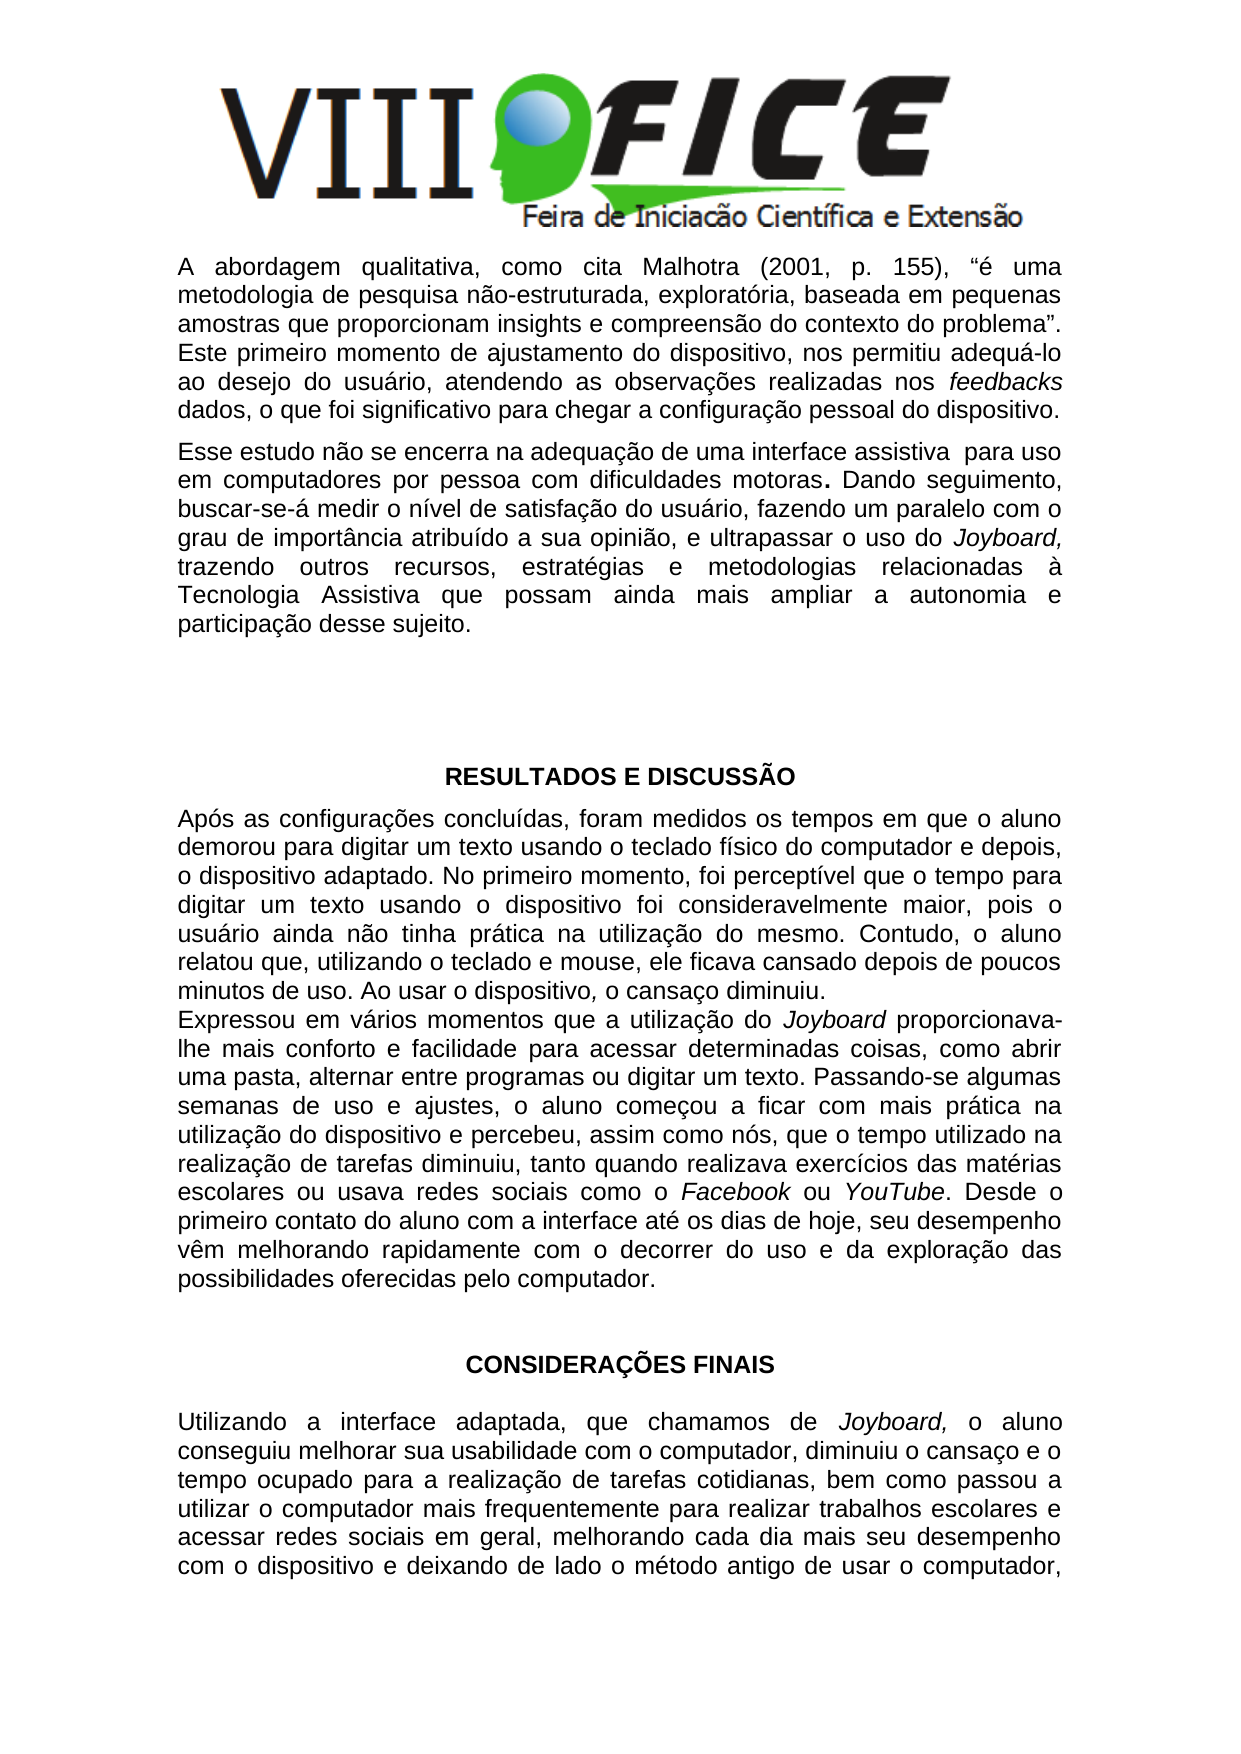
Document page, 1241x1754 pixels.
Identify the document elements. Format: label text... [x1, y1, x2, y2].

text RESULTADOS E DISCUSSÃO [177, 762, 1063, 791]
picture [209, 73, 1031, 227]
text A abordagem qualitativa, como cita Malhotra (2001, p. 155), “é uma metodologia de pesquisa não-estruturada, exploratória, baseada em pequenas amostras que proporcionam insights e compreensão do contexto do problema”. Este primeiro momento de ajustamento do dispositivo, nos permitiu adequá-lo ao desejo do usuário, atendendo as observações realizadas nos feedbacks dados, o que foi significativo para chegar a configuração pessoal do dispositivo. [177, 252, 1063, 424]
text Após as configurações concluídas, foram medidos os tempos em que o aluno demorou para digitar um texto usando o teclado físico do computador e depois, o dispositivo adaptado. No primeiro momento, foi perceptível que o tempo para digitar um texto usando o dispositivo foi consideravelmente maior, pois o usuário ainda não tinha prática na utilização do mesmo. Contudo, o aluno relatou que, utilizando o teclado e mouse, ele ficava cansado depois de poucos minutos de uso. Ao usar o dispositivo, o cansaço diminuiu. [177, 803, 1063, 1005]
text Esse estudo não se encerra na adequação de uma interface assistiva para uso em computadores por pessoa com dificuldades motoras. Dando seguimento, buscar-se-á medir o nível de satisfação do usuário, fazendo um paralelo com o grau de importância atribuído a sua opinião, e ultrapassar o uso do Joyboard, trazendo outros recursos, estratégias e metodologias relacionadas à Tecnologia Assistiva que possam ainda mais ampliar a autonomia e participação desse sujeito. [177, 437, 1063, 638]
text Expressou em vários momentos que a utilização do Joyboard proporcionava-lhe mais conforto e facilidade para acessar determinadas coisas, como abrir uma pasta, alternar entre programas ou digitar um texto. Passando-se algumas semanas de uso e ajustes, o aluno começou a ficar com mais prática na utilização do dispositivo e percebeu, assim como nós, que o tempo utilizado na realização de tarefas diminuiu, tanto quando realizava exercícios das matérias escolares ou usava redes sociais como o Facebook ou YouTube. Desde o primeiro contato do aluno com a interface até os dias de hoje, seu desempenho vêm melhorando rapidamente com o decorrer do uso e da exploração das possibilidades oferecidas pelo computador. [177, 1005, 1063, 1292]
text CONSIDERAÇÕES FINAIS [177, 1350, 1063, 1378]
